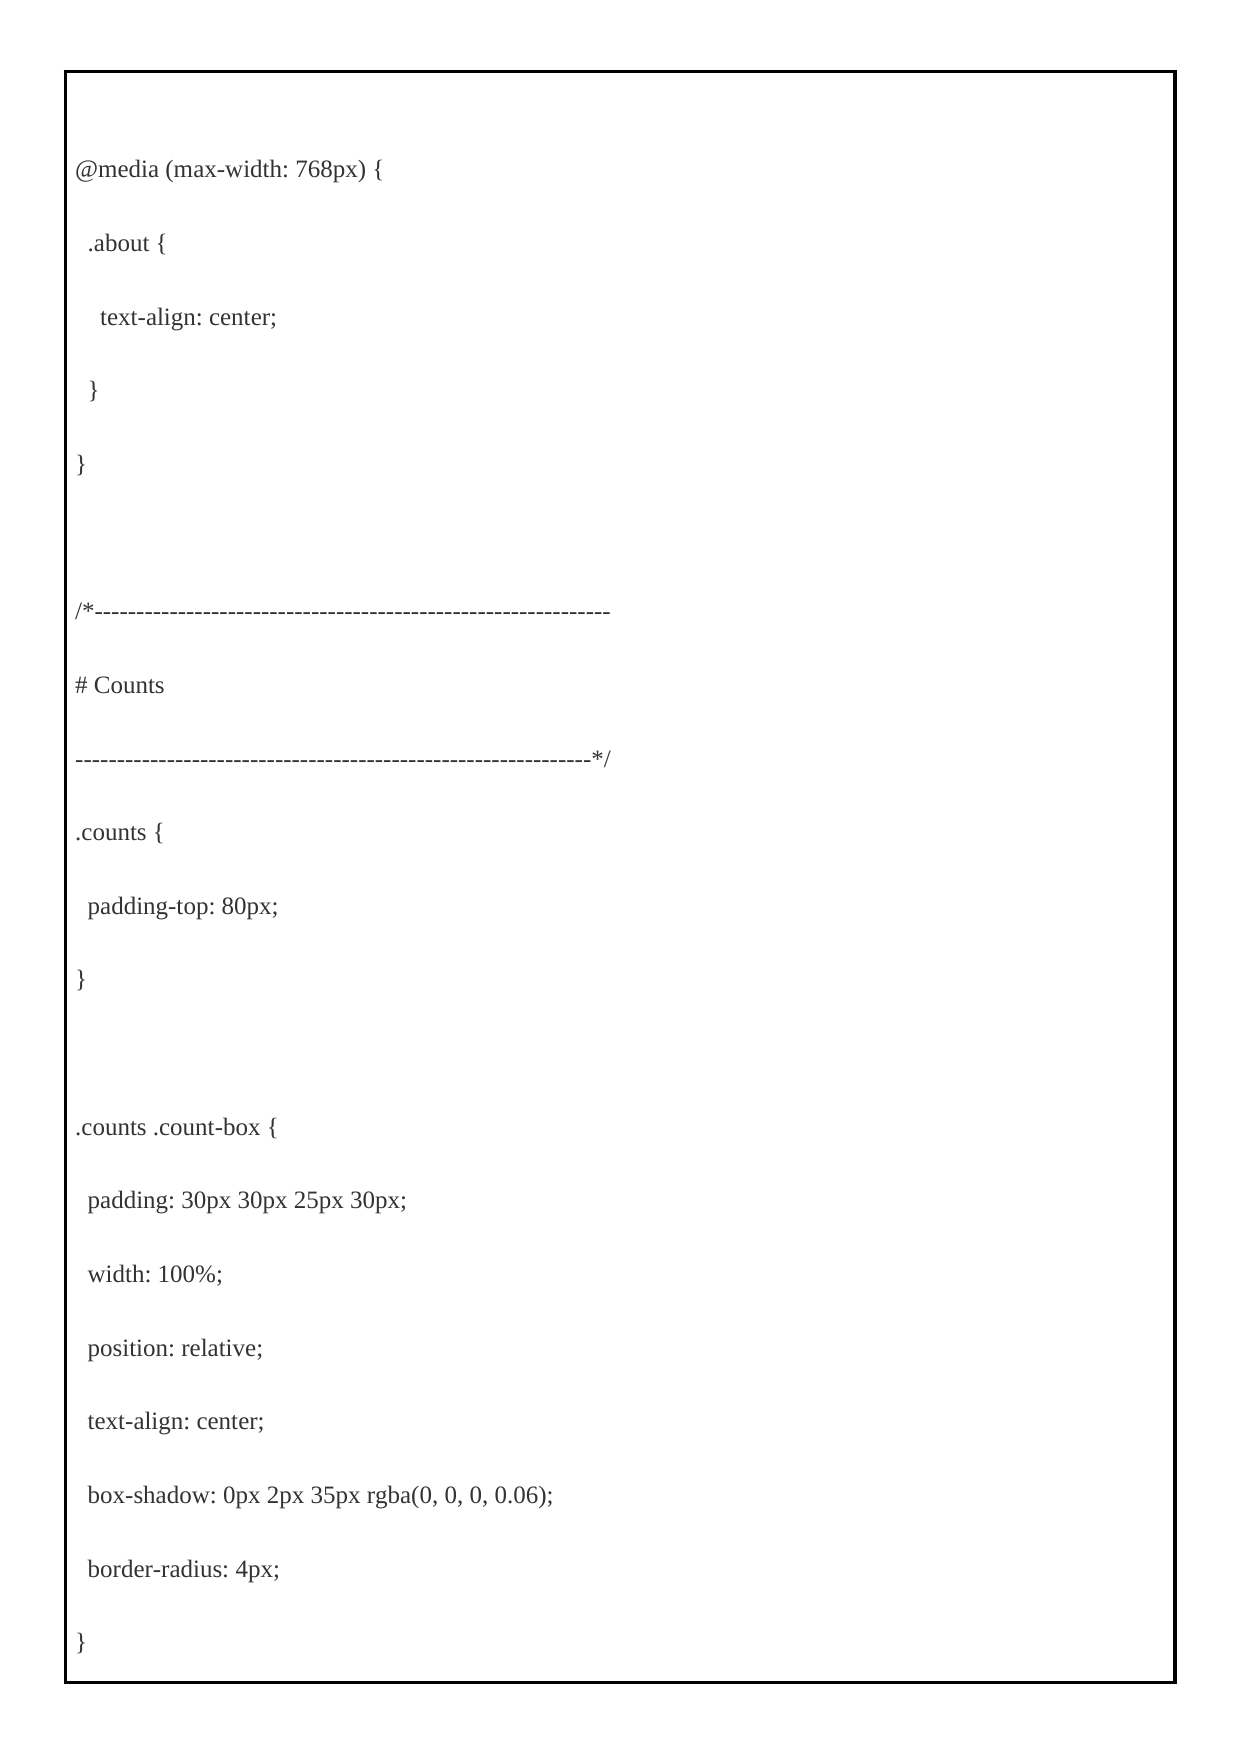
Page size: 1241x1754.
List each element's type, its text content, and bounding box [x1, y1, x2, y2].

list /*-------------------------------------------------------------- [75, 591, 1165, 625]
list border-radius: 4px; [75, 1548, 1165, 1582]
list padding-top: 80px; [75, 885, 1165, 920]
list text-align: center; [75, 1401, 1165, 1435]
list --------------------------------------------------------------*/ [75, 738, 1165, 772]
list } [75, 369, 1165, 404]
list } [75, 1622, 1165, 1656]
list width: 100%; [75, 1253, 1165, 1288]
list .counts .count-box { [75, 1106, 1165, 1141]
list .counts { [75, 811, 1165, 846]
list @media (max-width: 768px) { [75, 149, 1165, 183]
list } [75, 959, 1165, 993]
list text-align: center; [75, 296, 1165, 331]
list } [75, 443, 1165, 478]
list box-shadow: 0px 2px 35px rgba(0, 0, 0, 0.06); [75, 1474, 1165, 1509]
list # Counts [75, 664, 1165, 699]
list position: relative; [75, 1327, 1165, 1362]
list .about { [75, 222, 1165, 257]
list padding: 30px 30px 25px 30px; [75, 1180, 1165, 1214]
